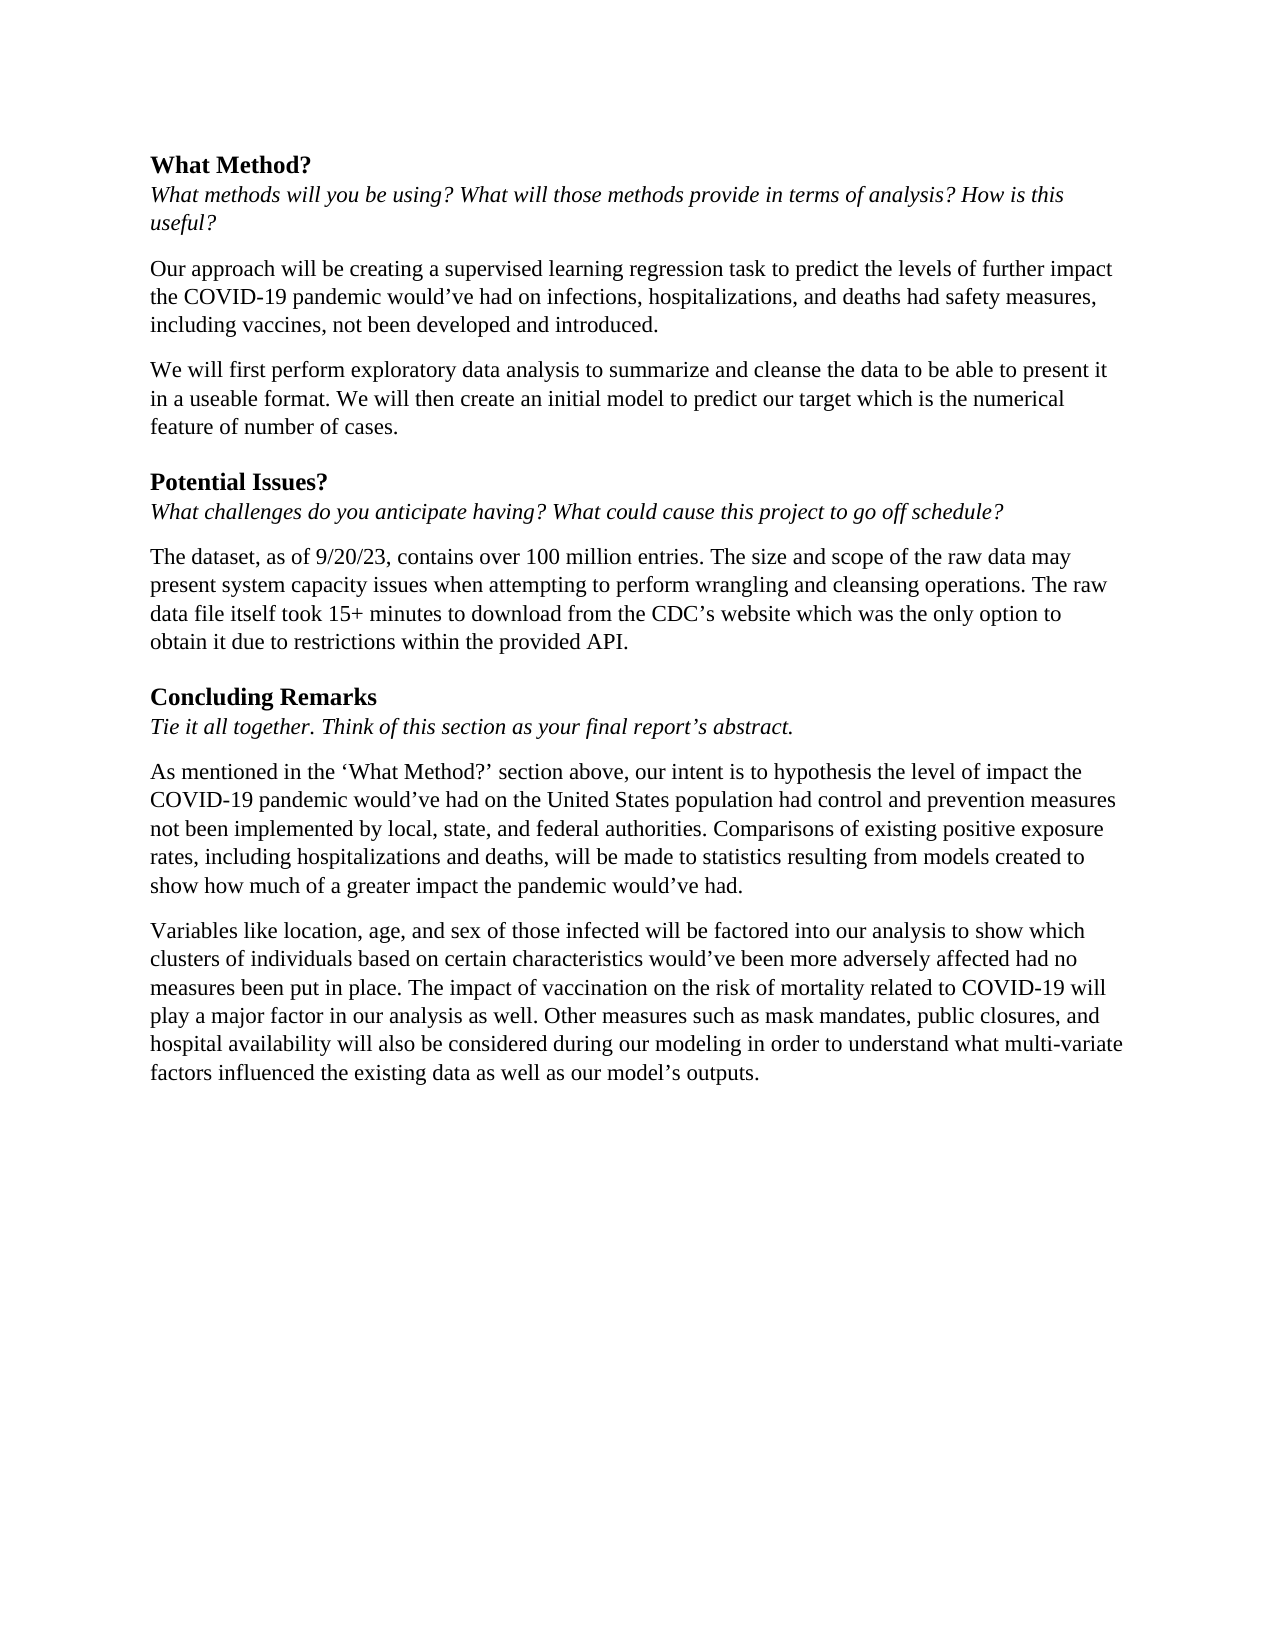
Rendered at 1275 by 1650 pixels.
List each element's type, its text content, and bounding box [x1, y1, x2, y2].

text Variables like location, age, and sex of those infected will be factored into our analysis to show which clusters of individuals based on certain characteristics would’ve been more adversely affected had no measures been put in place. The impact of vaccination on the risk of mortality related to COVID-19 will play a major factor in our analysis as well. Other measures such as mask mandates, public closures, and hospital availability will also be considered during our modeling in order to understand what multi-variate factors influenced the existing data as well as our model’s outputs. [150, 917, 1125, 1085]
text What methods will you be using? What will those methods provide in terms of analysis? How is this useful? [150, 181, 1125, 236]
subtitle Potential Issues? [150, 467, 1125, 496]
text Tie it all together. Think of this section as your final report’s abstract. [150, 713, 1125, 739]
text The dataset, as of 9/20/23, contains over 100 million entries. The size and scope of the raw data may present system capacity issues when attempting to perform wrangling and cleansing operations. The raw data file itself took 15+ minutes to download from the CDC’s website which was the only option to obtain it due to restrictions within the provided API. [150, 543, 1125, 655]
subtitle Concluding Remarks [150, 682, 1125, 711]
text Our approach will be creating a supervised learning regression task to predict the levels of further impact the COVID-19 pandemic would’ve had on infections, hospitalizations, and deaths had safety measures, including vaccines, not been developed and introduced. [150, 254, 1125, 338]
text As mentioned in the ‘What Method?’ section above, our intent is to hypothesis the level of impact the COVID-19 pandemic would’ve had on the United States population had control and prevention measures not been implemented by local, state, and federal authorities. Comparisons of existing positive exposure rates, including hospitalizations and deaths, will be made to statistics resulting from models created to show how much of a greater impact the pandemic would’ve had. [150, 758, 1125, 898]
subtitle What Method? [150, 150, 1125, 179]
text We will first perform exploratory data analysis to summarize and cleanse the data to be able to present it in a useable format. We will then create an initial model to predict our target which is the numerical feature of number of cases. [150, 357, 1125, 440]
text What challenges do you anticipate having? What could cause this project to go off schedule? [150, 498, 1125, 524]
